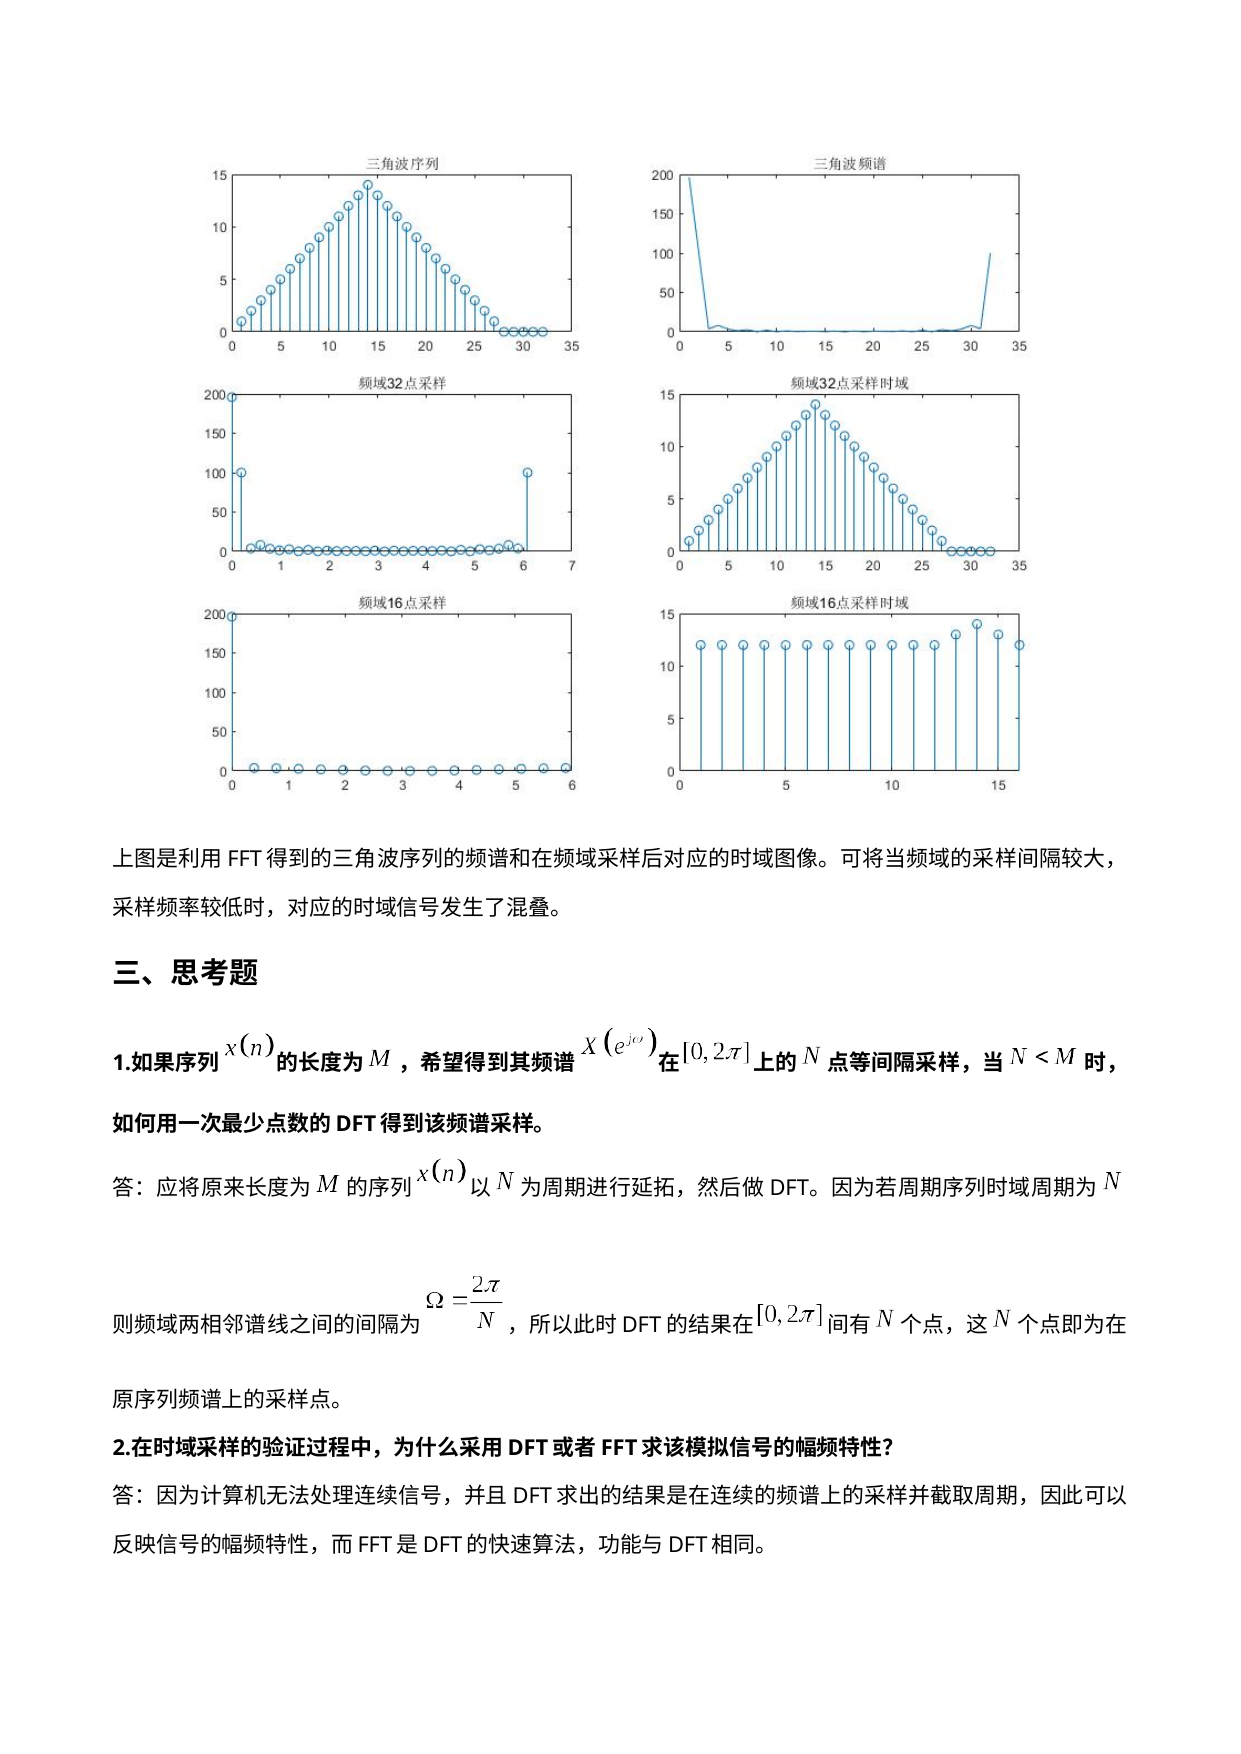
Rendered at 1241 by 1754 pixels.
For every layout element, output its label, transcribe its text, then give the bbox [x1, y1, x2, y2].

text 答：应将原来长度为的序列以为周期进行延拓，然后做DFT。因为若周期序列时域周期为则频域两相邻谱线之间的间隔为，所以此时DFT的结果在间有个点，这个点即为在原序列频谱上的采样点。 [112, 1154, 1128, 1414]
text 答：因为计算机无法处理连续信号，并且DFT求出的结果是在连续的频谱上的采样并截取周期，因此可以反映信号的幅频特性，而FFT是DFT的快速算法，功能与DFT相同。 [112, 1478, 1128, 1559]
text 三、思考题 [112, 938, 1128, 1003]
text 上图是利用FFT得到的三角波序列的频谱和在频域采样后对应的时域图像。可将当频域的采样间隔较大，采样频率较低时，对应的时域信号发生了混叠。 [112, 841, 1128, 922]
picture [191, 145, 1050, 811]
text 2.在时域采样的验证过程中，为什么采用DFT或者FFT求该模拟信号的幅频特性？ [112, 1429, 1128, 1462]
text 1.如果序列的长度为，希望得到其频谱在上的点等间隔采样，当时，如何用一次最少点数的DFT得到该频谱采样。 [112, 1024, 1128, 1138]
